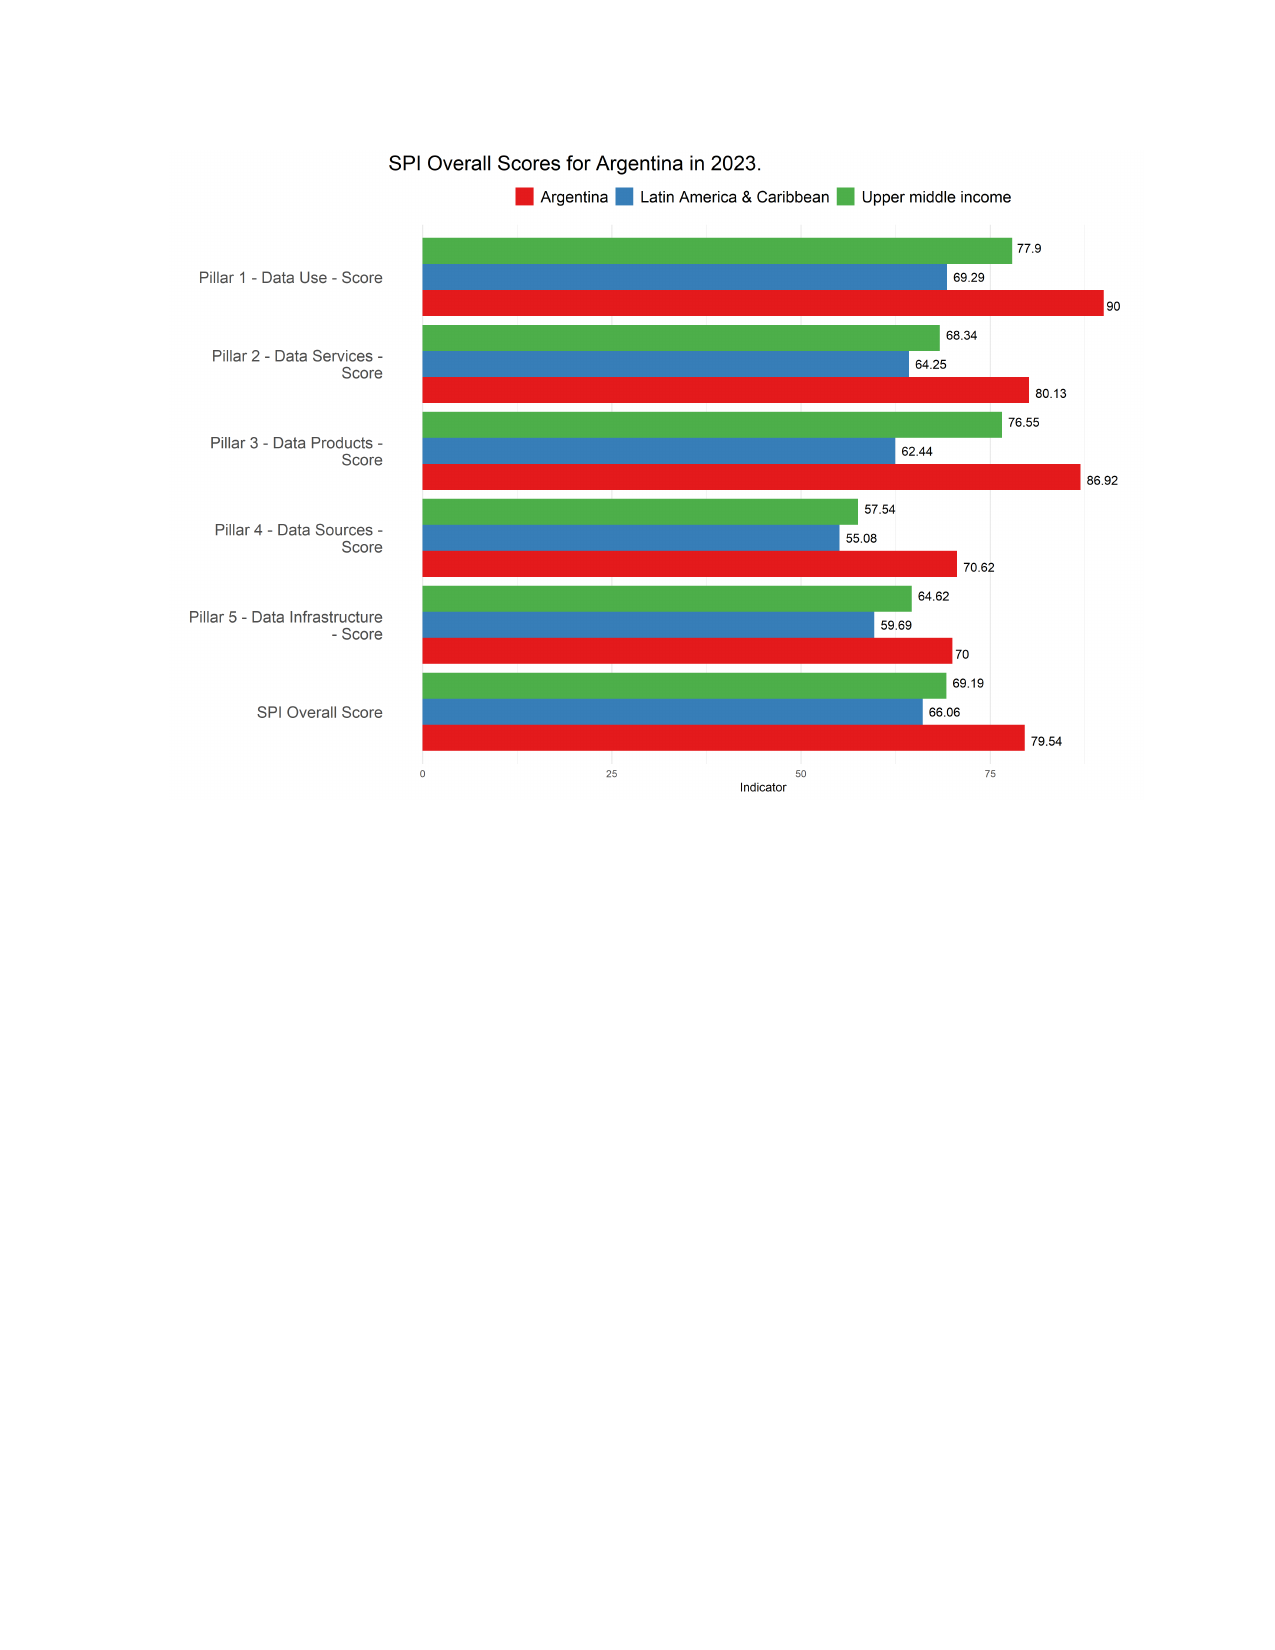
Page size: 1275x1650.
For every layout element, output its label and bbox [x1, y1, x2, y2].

picture [168, 150, 1144, 800]
